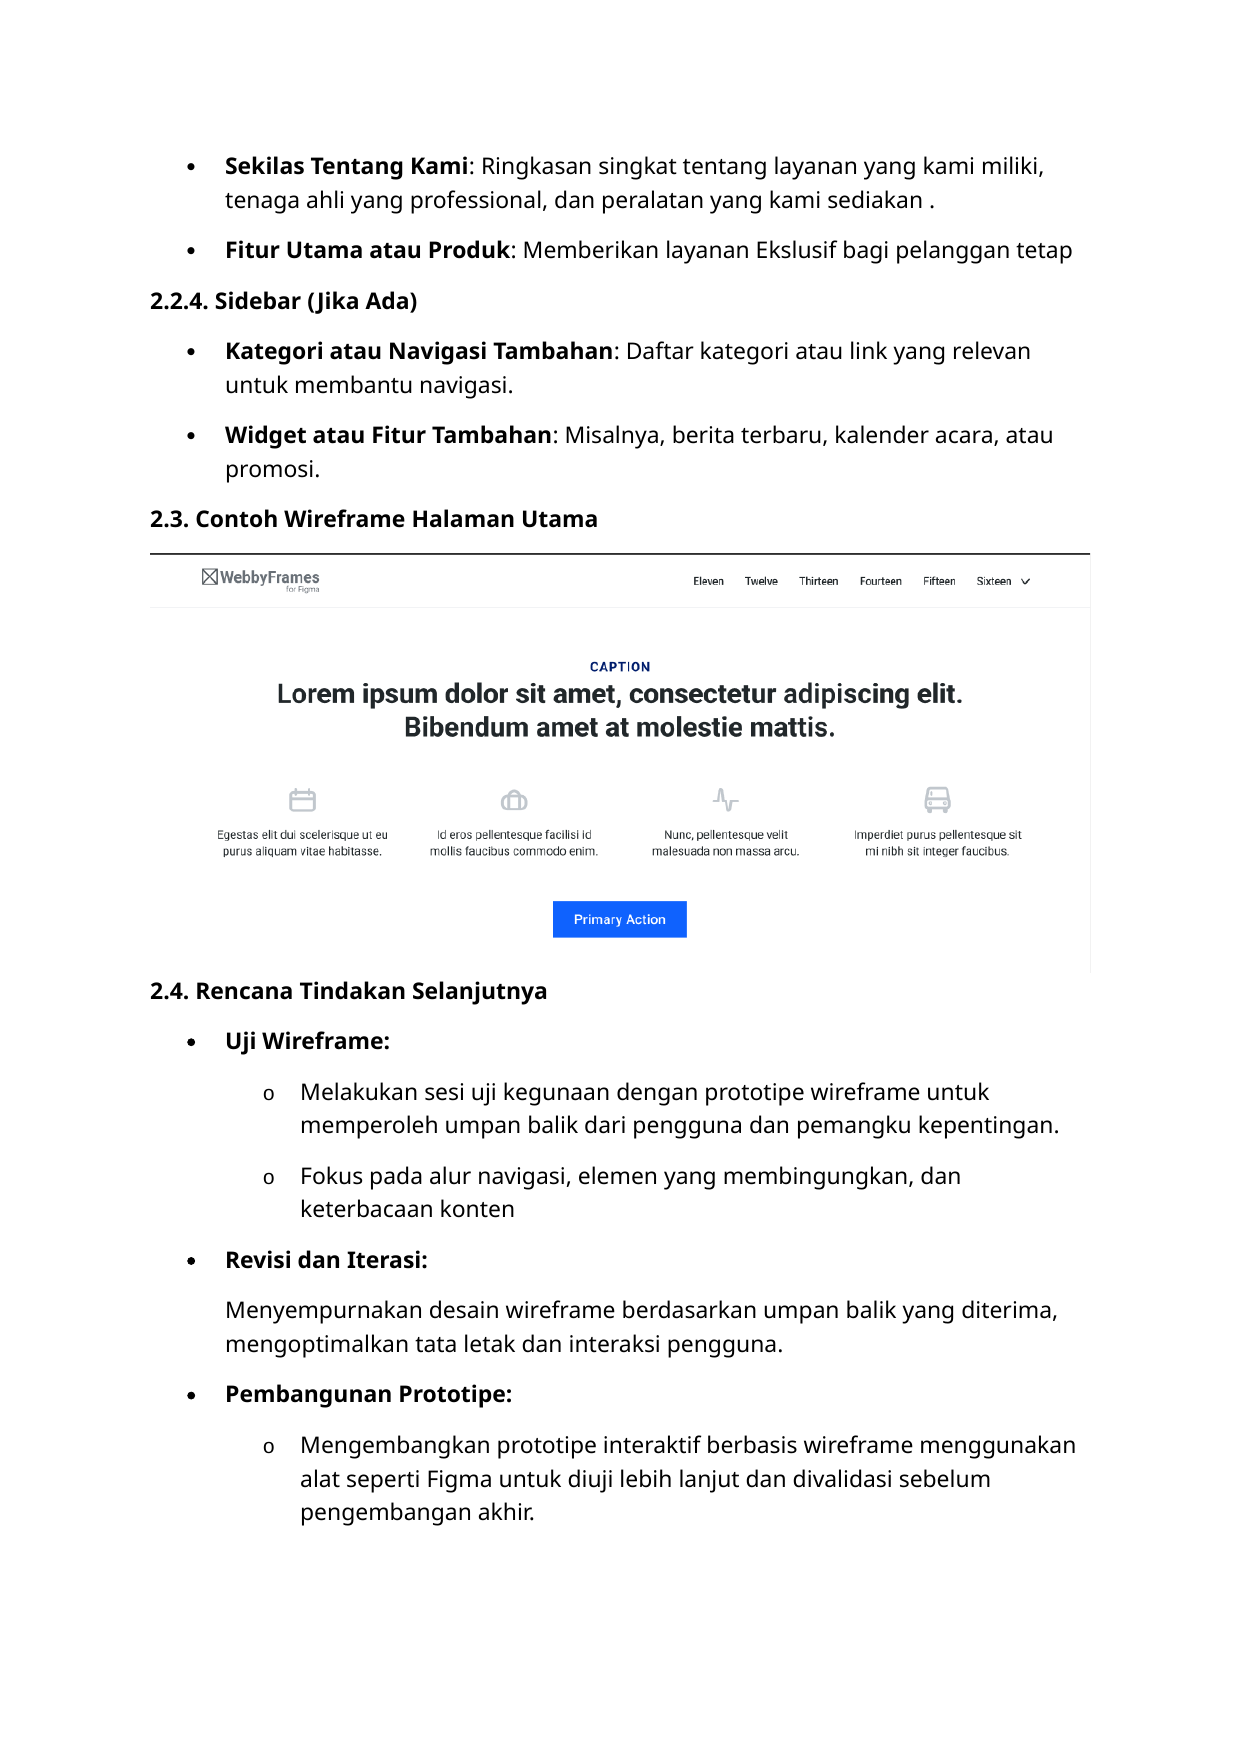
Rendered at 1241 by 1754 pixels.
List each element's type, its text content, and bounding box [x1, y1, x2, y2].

list Sekilas Tentang Kami: Ringkasan singkat tentang layanan yang kami miliki, tenaga ahli yang professional, dan peralatan yang kami sediakan . [187, 150, 1090, 215]
list Fitur Utama atau Produk: Memberikan layanan Ekslusif bagi pelanggan tetap [187, 234, 1090, 265]
list Fokus pada alur navigasi, elemen yang membingungkan, dan keterbacaan konten [262, 1160, 1090, 1225]
list Melakukan sesi uji kegunaan dengan prototipe wireframe untuk memperoleh umpan balik dari pengguna dan pemangku kepentingan. [262, 1076, 1090, 1141]
text Menyempurnakan desain wireframe berdasarkan umpan balik yang diterima, mengoptimalkan tata letak dan interaksi pengguna. [225, 1294, 1090, 1359]
list Kategori atau Navigasi Tambahan: Daftar kategori atau link yang relevan untuk membantu navigasi. [187, 335, 1090, 400]
text 2.3. Contoh Wireframe Halaman Utama [150, 503, 1090, 534]
list Uji Wireframe: [187, 1025, 1090, 1056]
list Mengembangkan prototipe interaktif berbasis wireframe menggunakan alat seperti Figma untuk diuji lebih lanjut dan divalidasi sebelum pengembangan akhir. [262, 1429, 1090, 1528]
text 2.2.4. Sidebar (Jika Ada) [150, 284, 1090, 316]
list Widget atau Fitur Tambahan: Misalnya, berita terbaru, kalender acara, atau promosi. [187, 419, 1090, 484]
list Revisi dan Iterasi: [187, 1244, 1090, 1275]
text 2.4. Rencana Tindakan Selanjutnya [150, 973, 1090, 1006]
list Pembangunan Prototipe: [187, 1378, 1090, 1410]
picture [150, 553, 1091, 973]
